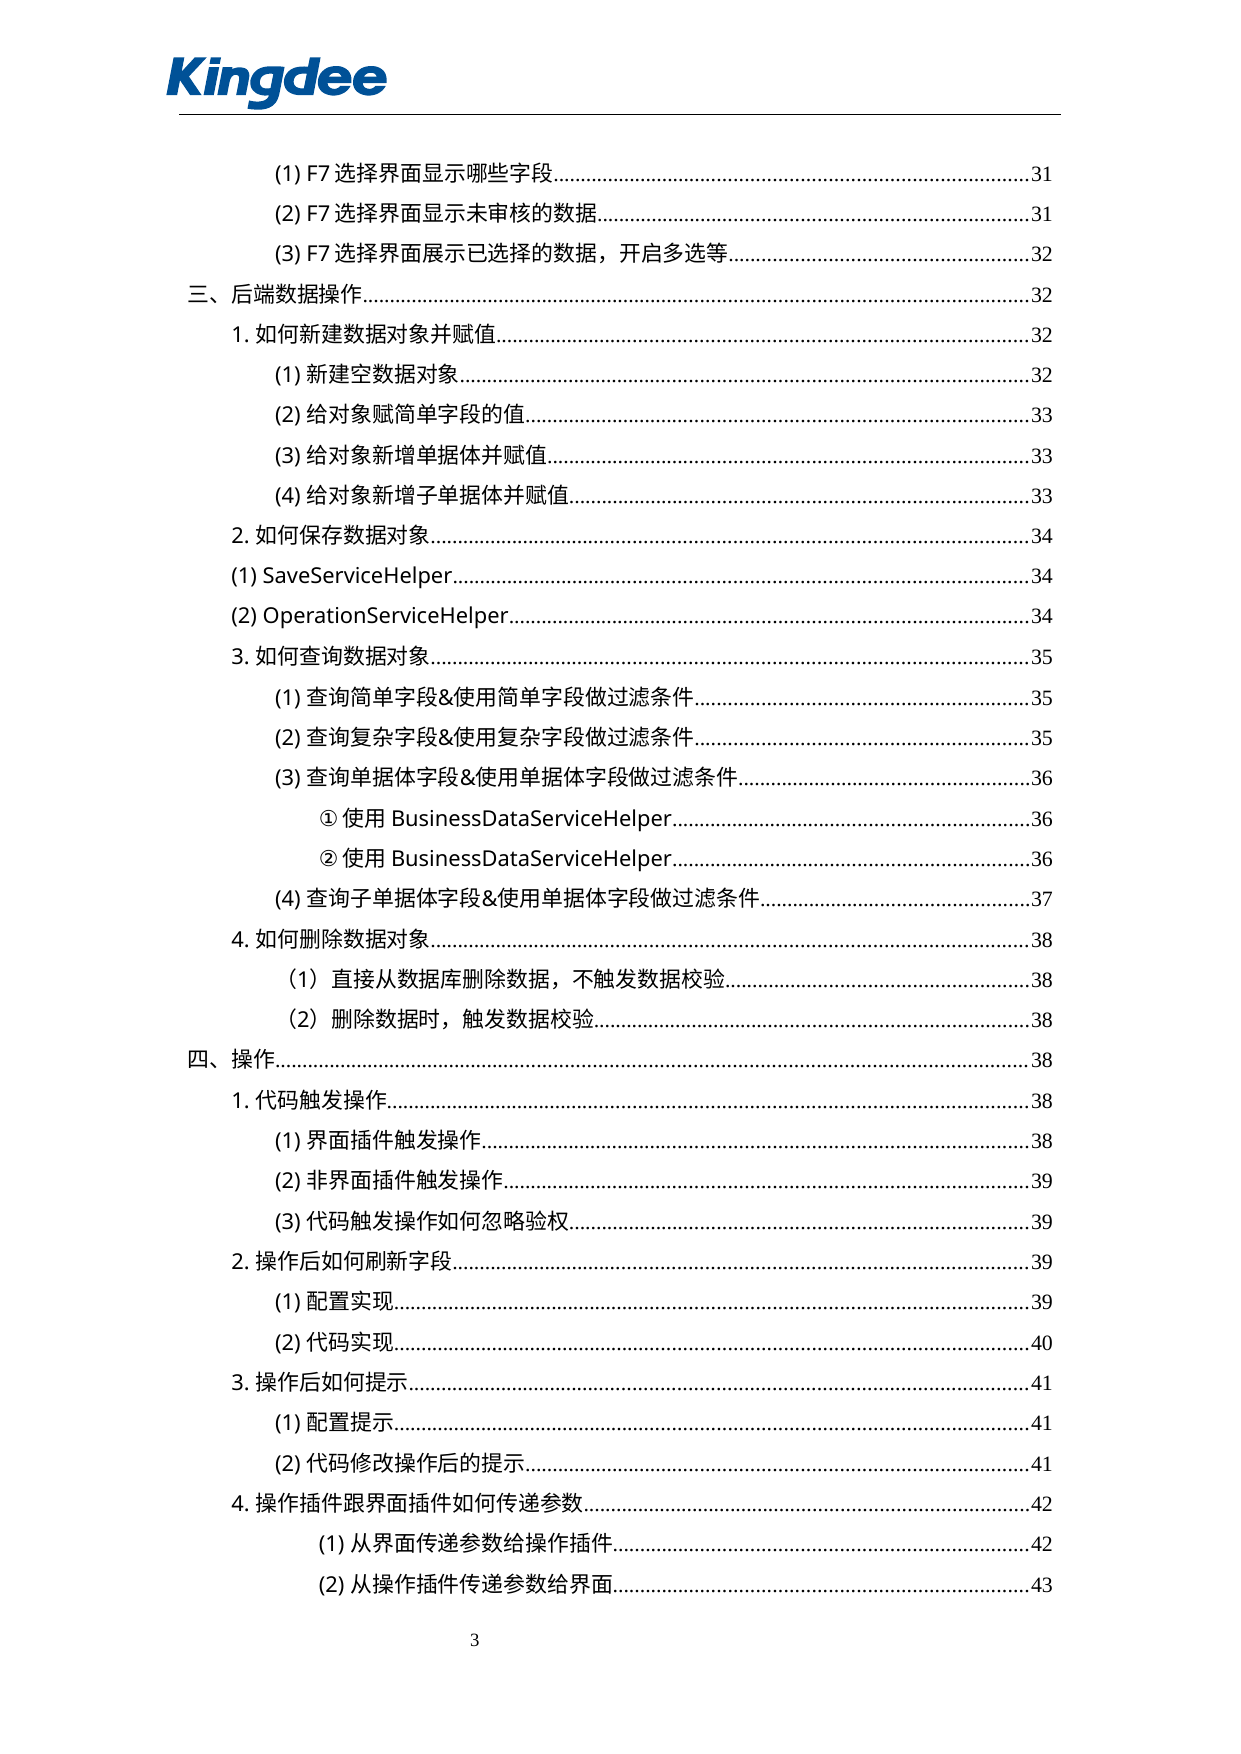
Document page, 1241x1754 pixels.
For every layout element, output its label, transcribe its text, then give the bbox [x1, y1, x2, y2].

text (3) 代码触发操作如何忽略验权 39 [275, 1199, 1053, 1240]
text (2) 非界面插件触发操作 39 [275, 1159, 1053, 1199]
text (2) F7选择界面显示未审核的数据 31 [275, 192, 1053, 232]
text (1) 新建空数据对象 32 [275, 353, 1053, 393]
text 1. 代码触发操作 38 [231, 1078, 1053, 1119]
text 4. 操作插件跟界面插件如何传递参数 42 [231, 1482, 1053, 1522]
text (1) 配置提示 41 [275, 1401, 1053, 1441]
text (4) 给对象新增子单据体并赋值 33 [275, 474, 1053, 514]
text (2) 查询复杂字段&使用复杂字段做过滤条件 35 [275, 716, 1053, 756]
text (2) 给对象赋简单字段的值 33 [275, 393, 1053, 433]
text 三、后端数据操作 32 [187, 272, 1053, 313]
text (2) 代码修改操作后的提示 41 [275, 1441, 1053, 1482]
text (1) F7选择界面显示哪些字段 31 [275, 151, 1053, 192]
text (1) 配置实现 39 [275, 1280, 1053, 1320]
text 4. 如何删除数据对象 38 [231, 917, 1053, 958]
text (3) 给对象新增单据体并赋值 33 [275, 433, 1053, 474]
text (2) 代码实现 40 [275, 1320, 1053, 1361]
text （1）直接从数据库删除数据，不触发数据校验 38 [275, 958, 1053, 998]
text 四、操作 38 [187, 1038, 1053, 1078]
text (4) 查询子单据体字段&使用单据体字段做过滤条件 37 [275, 877, 1053, 917]
text 3. 如何查询数据对象 35 [231, 635, 1053, 675]
text （2）删除数据时，触发数据校验 38 [275, 998, 1053, 1038]
text ①使用BusinessDataServiceHelper 36 [319, 796, 1053, 837]
text (1) 界面插件触发操作 38 [275, 1119, 1053, 1159]
text (3) F7选择界面展示已选择的数据，开启多选等 32 [275, 232, 1053, 272]
text 2. 操作后如何刷新字段 39 [231, 1240, 1053, 1280]
text (1) 查询简单字段&使用简单字段做过滤条件 35 [275, 675, 1053, 716]
text (2) OperationServiceHelper 34 [231, 595, 1053, 635]
text ②使用BusinessDataServiceHelper 36 [319, 837, 1053, 877]
text (2) 从操作插件传递参数给界面 43 [319, 1562, 1053, 1603]
text (1) 从界面传递参数给操作插件 42 [319, 1522, 1053, 1562]
text 2. 如何保存数据对象 34 [231, 514, 1053, 554]
text 1. 如何新建数据对象并赋值 32 [231, 313, 1053, 353]
text (1) SaveServiceHelper 34 [231, 554, 1053, 595]
text 3. 操作后如何提示 41 [231, 1361, 1053, 1401]
text (3) 查询单据体字段&使用单据体字段做过滤条件 36 [275, 756, 1053, 796]
